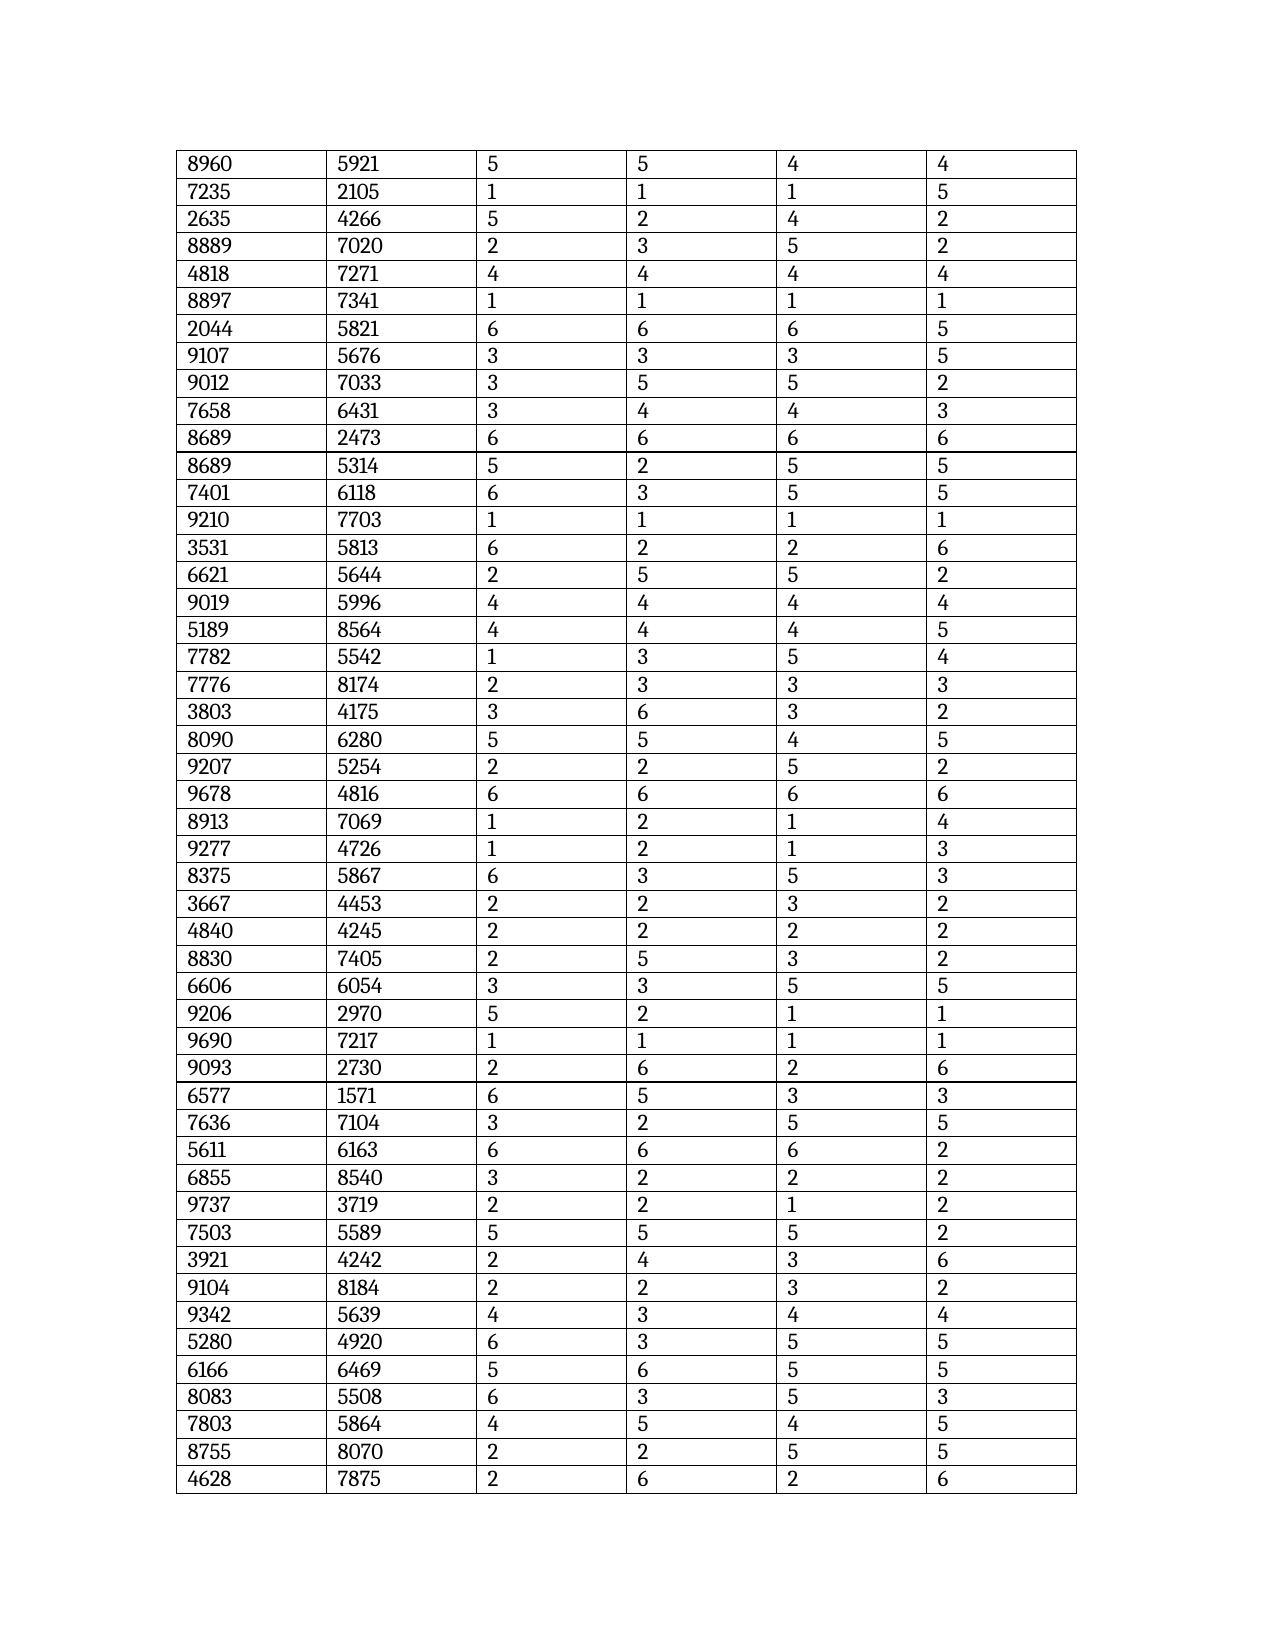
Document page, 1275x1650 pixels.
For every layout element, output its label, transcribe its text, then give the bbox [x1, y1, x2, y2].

table_cell 5813 [327, 535, 476, 561]
table_cell 4920 [327, 1329, 476, 1355]
table_cell 7271 [327, 261, 476, 287]
table_cell 2730 [327, 1055, 476, 1081]
table_cell 3 [777, 699, 926, 725]
table_cell 6 [477, 1137, 626, 1164]
table_cell 9207 [177, 754, 326, 780]
table_cell 1 [927, 1000, 1076, 1027]
table_cell 5 [777, 1439, 926, 1465]
table_cell 4 [777, 726, 926, 753]
table_cell 6 [477, 1384, 626, 1410]
table_cell 2 [477, 891, 626, 917]
table_cell 6 [927, 781, 1076, 807]
table_cell 3 [477, 370, 626, 397]
table_cell 4175 [327, 699, 476, 725]
table_cell 6577 [177, 1083, 326, 1109]
table_cell 7875 [327, 1466, 476, 1492]
table_cell 4 [627, 398, 776, 424]
table_cell 8540 [327, 1165, 476, 1191]
table_cell 6 [927, 425, 1076, 451]
table_cell 2 [477, 1055, 626, 1081]
table_cell 2 [927, 918, 1076, 944]
table_cell 1 [927, 1028, 1076, 1054]
table_cell 9019 [177, 589, 326, 616]
table_cell 5 [777, 562, 926, 588]
table_cell 5314 [327, 453, 476, 479]
table_cell 7636 [177, 1110, 326, 1136]
table_cell 5996 [327, 589, 476, 616]
table_cell 7703 [327, 507, 476, 533]
table_cell 1 [777, 1028, 926, 1054]
table_cell 4 [927, 809, 1076, 835]
table_cell 2 [927, 206, 1076, 232]
table_cell 6 [627, 1466, 776, 1492]
table_cell 6 [477, 1083, 626, 1109]
table_cell 4 [777, 398, 926, 424]
table_cell 1 [777, 836, 926, 862]
table_cell 6 [927, 1247, 1076, 1273]
table_cell 1 [477, 809, 626, 835]
table_cell 4 [777, 617, 926, 643]
table_cell 7401 [177, 480, 326, 506]
table_cell 6 [777, 1137, 926, 1164]
table_cell 4818 [177, 261, 326, 287]
table_cell 4 [777, 151, 926, 177]
table_cell 5 [927, 1356, 1076, 1383]
table_cell 5 [927, 1411, 1076, 1438]
table_cell 2 [477, 1274, 626, 1301]
table_cell 5 [927, 726, 1076, 753]
table_cell 5 [927, 315, 1076, 342]
table_cell 3 [627, 672, 776, 698]
table_cell 5 [627, 151, 776, 177]
table_cell 5589 [327, 1220, 476, 1246]
table_cell 5542 [327, 644, 476, 671]
table_cell 4628 [177, 1466, 326, 1492]
table_cell 3719 [327, 1192, 476, 1218]
table_cell 6 [477, 1329, 626, 1355]
table_cell 8755 [177, 1439, 326, 1465]
table_cell 2 [477, 672, 626, 698]
table_cell 6621 [177, 562, 326, 588]
table_cell 2 [477, 918, 626, 944]
table_cell 6166 [177, 1356, 326, 1383]
table_cell 2 [477, 946, 626, 972]
table_cell 3 [627, 863, 776, 890]
table_cell 8174 [327, 672, 476, 698]
table_cell 9104 [177, 1274, 326, 1301]
table_cell 2 [627, 535, 776, 561]
table_cell 5 [477, 1000, 626, 1027]
table_cell 5864 [327, 1411, 476, 1438]
table_cell 2 [627, 1165, 776, 1191]
table_cell 9107 [177, 343, 326, 369]
table_cell 7341 [327, 288, 476, 314]
table_cell 2 [777, 918, 926, 944]
table_cell 5280 [177, 1329, 326, 1355]
table_cell 5 [627, 1220, 776, 1246]
table_cell 3 [477, 398, 626, 424]
table_cell 2 [927, 754, 1076, 780]
table_cell 2 [627, 1000, 776, 1027]
table_cell 4 [627, 1247, 776, 1273]
table_cell 5 [927, 343, 1076, 369]
table_cell 5254 [327, 754, 476, 780]
table_cell 8090 [177, 726, 326, 753]
table_cell 4 [927, 644, 1076, 671]
table_cell 6 [477, 480, 626, 506]
table_cell 4816 [327, 781, 476, 807]
table_cell 6 [477, 315, 626, 342]
table_cell 2 [627, 1274, 776, 1301]
table_cell 1 [477, 179, 626, 205]
table_cell 1571 [327, 1083, 476, 1109]
table_cell 4 [777, 1302, 926, 1328]
table_cell 9012 [177, 370, 326, 397]
table_cell 5 [927, 453, 1076, 479]
table_cell 5 [627, 562, 776, 588]
table_cell 1 [777, 809, 926, 835]
table_cell 4 [777, 1411, 926, 1438]
table_cell 1 [627, 1028, 776, 1054]
table_cell 4 [927, 589, 1076, 616]
table_cell 2 [627, 809, 776, 835]
table_cell 2 [927, 370, 1076, 397]
table_cell 5867 [327, 863, 476, 890]
table_cell 5 [927, 179, 1076, 205]
table_cell 5 [777, 370, 926, 397]
table_cell 5 [627, 370, 776, 397]
table_cell 6 [627, 1356, 776, 1383]
table_cell 5189 [177, 617, 326, 643]
table_cell 5 [777, 1220, 926, 1246]
table_cell 5676 [327, 343, 476, 369]
table_cell 1 [927, 507, 1076, 533]
table_cell 3 [627, 1329, 776, 1355]
table_cell 5 [627, 1083, 776, 1109]
table_cell 8070 [327, 1439, 476, 1465]
table_cell 3 [627, 1384, 776, 1410]
table_cell 3 [777, 1274, 926, 1301]
table_cell 5 [627, 1411, 776, 1438]
table_cell 4 [477, 1302, 626, 1328]
table_cell 2 [477, 562, 626, 588]
table_cell 5 [777, 1329, 926, 1355]
table_cell 2 [627, 1110, 776, 1136]
table_cell 8689 [177, 425, 326, 451]
table_cell 4 [777, 261, 926, 287]
table_cell 3921 [177, 1247, 326, 1273]
table_cell 6431 [327, 398, 476, 424]
table_cell 6 [627, 699, 776, 725]
table_cell 3 [777, 672, 926, 698]
table_cell 4242 [327, 1247, 476, 1273]
table_cell 6 [777, 315, 926, 342]
table_cell 5 [627, 946, 776, 972]
table_cell 2 [477, 1247, 626, 1273]
table_cell 3 [777, 946, 926, 972]
table_cell 5 [477, 151, 626, 177]
table_cell 3667 [177, 891, 326, 917]
table_cell 2 [927, 1220, 1076, 1246]
table_cell 3 [477, 973, 626, 999]
table_cell 9678 [177, 781, 326, 807]
table_cell 4840 [177, 918, 326, 944]
table_cell 3 [777, 1083, 926, 1109]
table_cell 3 [777, 343, 926, 369]
table_cell 8564 [327, 617, 476, 643]
table_cell 6118 [327, 480, 476, 506]
table_cell 2 [777, 535, 926, 561]
table_cell 2 [927, 1192, 1076, 1218]
table_cell 5 [777, 644, 926, 671]
table_cell 6 [777, 425, 926, 451]
table_cell 1 [777, 507, 926, 533]
table_cell 3 [927, 1384, 1076, 1410]
table_cell 5 [777, 1384, 926, 1410]
table_cell 7658 [177, 398, 326, 424]
table_cell 7776 [177, 672, 326, 698]
table_cell 3 [627, 973, 776, 999]
table_cell 7033 [327, 370, 476, 397]
table_cell 1 [627, 179, 776, 205]
table_cell 2 [927, 1165, 1076, 1191]
table_cell 8889 [177, 233, 326, 259]
table_cell 2 [477, 233, 626, 259]
table_cell 5508 [327, 1384, 476, 1410]
table_cell 2970 [327, 1000, 476, 1027]
table_cell 2 [777, 1165, 926, 1191]
table_cell 6 [627, 1137, 776, 1164]
table_cell 2 [627, 754, 776, 780]
table_cell 3 [627, 1302, 776, 1328]
table_cell 2 [777, 1055, 926, 1081]
table_cell 4266 [327, 206, 476, 232]
table_cell 5611 [177, 1137, 326, 1164]
table_cell 1 [927, 288, 1076, 314]
table_cell 2 [627, 1439, 776, 1465]
table_cell 5 [777, 863, 926, 890]
table_cell 4 [477, 261, 626, 287]
table_cell 5 [777, 453, 926, 479]
table_cell 4 [477, 1411, 626, 1438]
table_cell 8689 [177, 453, 326, 479]
table_cell 6 [477, 425, 626, 451]
table_cell 5 [777, 1110, 926, 1136]
table_cell 1 [627, 288, 776, 314]
table_cell 7069 [327, 809, 476, 835]
table_cell 6 [927, 1466, 1076, 1492]
table_cell 5 [477, 453, 626, 479]
table_cell 7405 [327, 946, 476, 972]
table_cell 1 [477, 507, 626, 533]
table_cell 2473 [327, 425, 476, 451]
table_cell 3531 [177, 535, 326, 561]
table_cell 8375 [177, 863, 326, 890]
table_cell 8897 [177, 288, 326, 314]
table_cell 5 [777, 233, 926, 259]
table_cell 4 [927, 1302, 1076, 1328]
table_cell 6 [927, 1055, 1076, 1081]
table_cell 3 [477, 1110, 626, 1136]
table_cell 9206 [177, 1000, 326, 1027]
table_cell 3 [627, 480, 776, 506]
table_cell 5921 [327, 151, 476, 177]
table_cell 2 [627, 836, 776, 862]
table_cell 5 [777, 480, 926, 506]
table_cell 4726 [327, 836, 476, 862]
table_cell 2 [627, 206, 776, 232]
table_cell 4 [777, 589, 926, 616]
table_cell 2 [927, 699, 1076, 725]
table_cell 6 [627, 1055, 776, 1081]
table_cell 2 [477, 1192, 626, 1218]
table_cell 8184 [327, 1274, 476, 1301]
table_cell 3 [627, 343, 776, 369]
table_cell 1 [777, 179, 926, 205]
table_cell 4 [777, 206, 926, 232]
table_cell 3 [777, 1247, 926, 1273]
table_cell 8913 [177, 809, 326, 835]
table_cell 5 [927, 1110, 1076, 1136]
table_cell 7235 [177, 179, 326, 205]
table_cell 2 [477, 754, 626, 780]
table_cell 3 [927, 1083, 1076, 1109]
table_cell 9210 [177, 507, 326, 533]
table_cell 6 [777, 781, 926, 807]
table_cell 3 [627, 233, 776, 259]
table_cell 3 [627, 644, 776, 671]
table_cell 4 [477, 589, 626, 616]
table_cell 3 [927, 398, 1076, 424]
table_cell 5 [927, 1439, 1076, 1465]
table_cell 2044 [177, 315, 326, 342]
table_cell 3 [477, 343, 626, 369]
table_cell 5821 [327, 315, 476, 342]
table_cell 6606 [177, 973, 326, 999]
table_cell 6163 [327, 1137, 476, 1164]
table_cell 9737 [177, 1192, 326, 1218]
table_cell 6 [927, 535, 1076, 561]
table_cell 5 [777, 754, 926, 780]
table_cell 2 [477, 1439, 626, 1465]
table_cell 6 [627, 425, 776, 451]
table_cell 2 [927, 233, 1076, 259]
table_cell 2 [627, 918, 776, 944]
table_cell 4 [627, 617, 776, 643]
table_cell 6 [627, 781, 776, 807]
table_cell 4453 [327, 891, 476, 917]
table_cell 7020 [327, 233, 476, 259]
table_cell 9342 [177, 1302, 326, 1328]
table_cell 1 [477, 288, 626, 314]
table_cell 7803 [177, 1411, 326, 1438]
table_cell 4 [627, 261, 776, 287]
table_cell 8830 [177, 946, 326, 972]
table_cell 9093 [177, 1055, 326, 1081]
table_cell 2 [927, 562, 1076, 588]
table_cell 5 [927, 480, 1076, 506]
table_cell 6855 [177, 1165, 326, 1191]
table_cell 8083 [177, 1384, 326, 1410]
table_cell 9277 [177, 836, 326, 862]
table_cell 7782 [177, 644, 326, 671]
table_cell 6 [477, 781, 626, 807]
table_cell 2 [927, 946, 1076, 972]
table_cell 1 [777, 288, 926, 314]
table_cell 2 [927, 1137, 1076, 1164]
table_cell 5 [777, 1356, 926, 1383]
table_cell 1 [777, 1000, 926, 1027]
table_cell 5 [477, 206, 626, 232]
table_cell 2 [627, 1192, 776, 1218]
table_cell 5 [777, 973, 926, 999]
table_cell 3 [777, 891, 926, 917]
table_cell 2 [777, 1466, 926, 1492]
table_cell 3 [927, 863, 1076, 890]
table_cell 6469 [327, 1356, 476, 1383]
table_cell 1 [477, 836, 626, 862]
table_cell 2 [927, 1274, 1076, 1301]
table_cell 2 [627, 453, 776, 479]
table_cell 5 [477, 1220, 626, 1246]
table_cell 7503 [177, 1220, 326, 1246]
table_cell 4 [627, 589, 776, 616]
table_cell 4245 [327, 918, 476, 944]
table_cell 3 [927, 672, 1076, 698]
table_cell 2105 [327, 179, 476, 205]
table_cell 3803 [177, 699, 326, 725]
table_cell 1 [627, 507, 776, 533]
table_cell 7104 [327, 1110, 476, 1136]
table_cell 1 [477, 1028, 626, 1054]
table_cell 5 [927, 617, 1076, 643]
table_cell 8960 [177, 151, 326, 177]
table_cell 3 [477, 699, 626, 725]
table_cell 4 [477, 617, 626, 643]
table_cell 5 [477, 1356, 626, 1383]
table_cell 6 [627, 315, 776, 342]
table_cell 5639 [327, 1302, 476, 1328]
table_cell 2 [477, 1466, 626, 1492]
table_cell 5 [927, 1329, 1076, 1355]
table_cell 5 [927, 973, 1076, 999]
table_cell 2635 [177, 206, 326, 232]
table_cell 5 [627, 726, 776, 753]
table_cell 3 [477, 1165, 626, 1191]
table_cell 6 [477, 535, 626, 561]
table_cell 2 [627, 891, 776, 917]
table_cell 2 [927, 891, 1076, 917]
table_cell 6054 [327, 973, 476, 999]
table_cell 4 [927, 151, 1076, 177]
table_cell 4 [927, 261, 1076, 287]
table_cell 1 [777, 1192, 926, 1218]
table_cell 7217 [327, 1028, 476, 1054]
table_cell 3 [927, 836, 1076, 862]
table_cell 6 [477, 863, 626, 890]
table_cell 5 [477, 726, 626, 753]
table_cell 6280 [327, 726, 476, 753]
table_cell 1 [477, 644, 626, 671]
table_cell 5644 [327, 562, 476, 588]
table_cell 9690 [177, 1028, 326, 1054]
